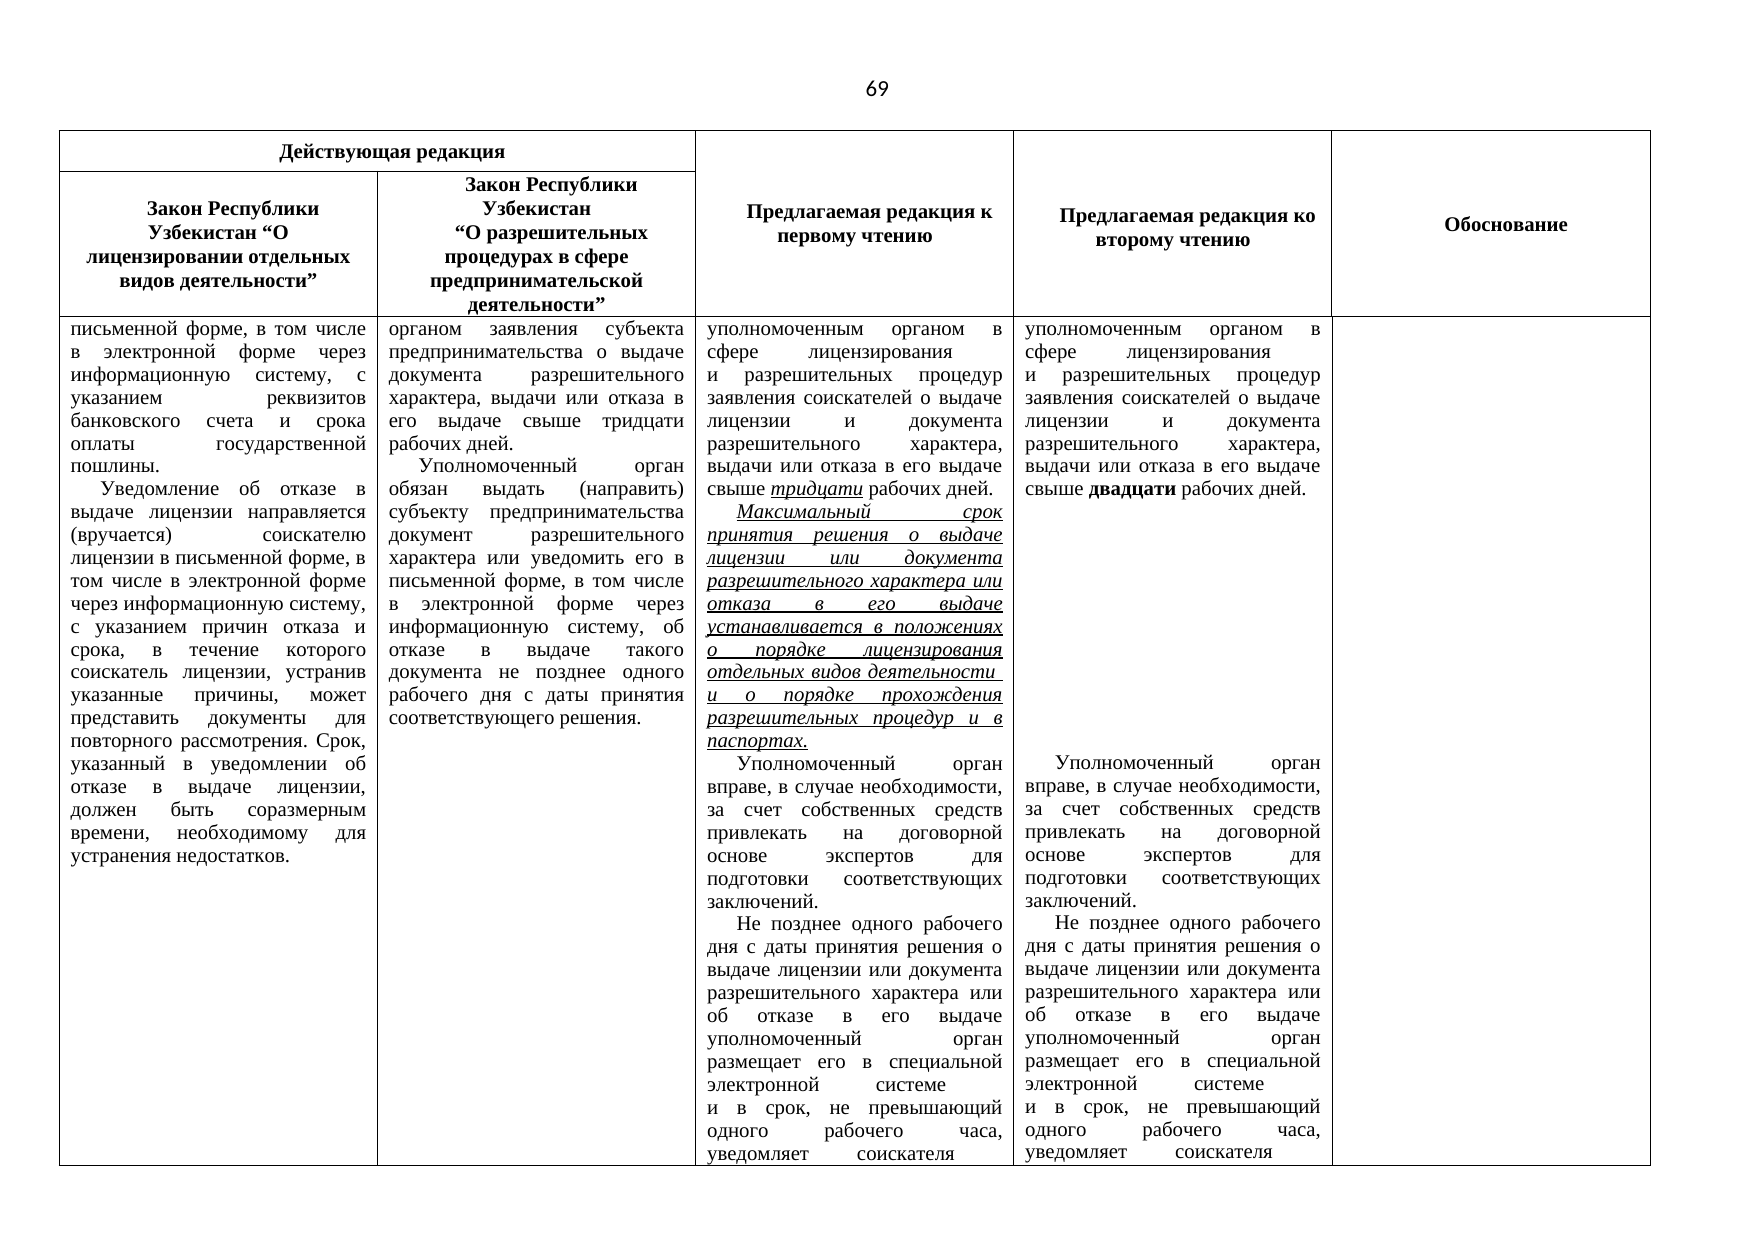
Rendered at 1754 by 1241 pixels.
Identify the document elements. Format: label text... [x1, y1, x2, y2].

table_header Действующая редакция [60, 131, 695, 171]
table_header Предлагаемая редакция к первому чтению [696, 131, 1013, 316]
table_cell Закон Республики Узбекистан “О лицензировании отдельных видов деятельности” [60, 172, 377, 316]
table_cell [1333, 317, 1650, 1164]
table_cell Закон Республики Узбекистан “О разрешительных процедурах в сфере предпринимательской деятельности” [378, 172, 695, 316]
table_header Предлагаемая редакция ко второму чтению [1014, 131, 1331, 316]
table_header Обоснование [1332, 131, 1650, 316]
